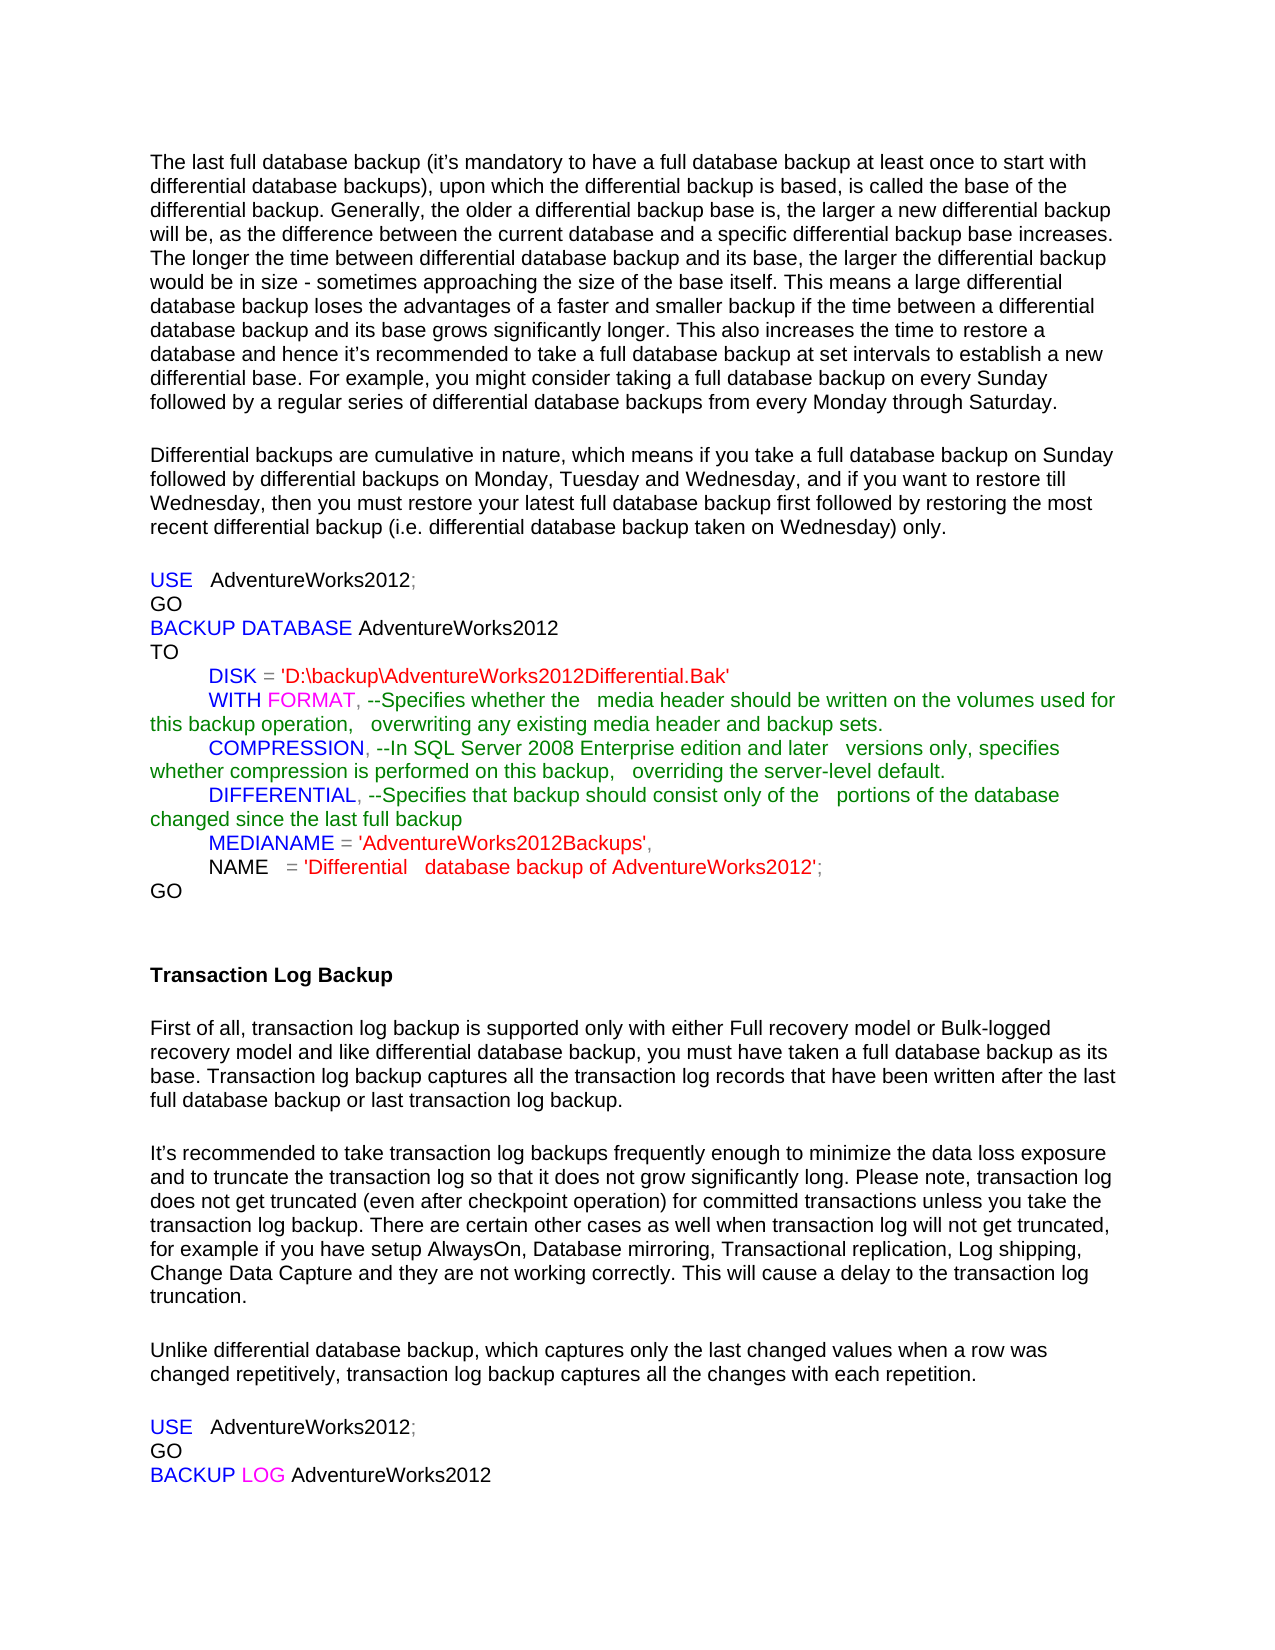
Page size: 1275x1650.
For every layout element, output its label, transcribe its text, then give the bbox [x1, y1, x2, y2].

subtitle Transaction Log Backup [150, 962, 1125, 986]
text First of all, transaction log backup is supported only with either Full recovery model or Bulk-logged recovery model and like differential database backup, you must have taken a full database backup as its base. Transaction log backup captures all the transaction log records that have been written after the last full database backup or last transaction log backup. [150, 1016, 1125, 1111]
text It’s recommended to take transaction log backups frequently enough to minimize the data loss exposure and to truncate the transaction log so that it does not grow significantly long. Please note, transaction log does not get truncated (even after checkpoint operation) for committed transactions unless you take the transaction log backup. There are certain other cases as well when transaction log will not get truncated, for example if you have setup AlwaysOn, Database mirroring, Transactional replication, Log shipping, Change Data Capture and they are not working correctly. This will cause a delay to the transaction log truncation. [150, 1141, 1125, 1308]
text Differential backups are cumulative in nature, which means if you take a full database backup on Sunday followed by differential backups on Monday, Tuesday and Wednesday, and if you want to restore till Wednesday, then you must restore your latest full database backup first followed by restoring the most recent differential backup (i.e. differential database backup taken on Wednesday) only. [150, 443, 1125, 538]
text GO [150, 592, 1125, 616]
text COMPRESSION, --In SQL Server 2008 Enterprise edition and later versions only, specifies whether compression is performed on this backup, overriding the server-level default. [150, 735, 1125, 783]
text USE AdventureWorks2012; [150, 1414, 1125, 1438]
text The last full database backup (it’s mandatory to have a full database backup at least once to start with differential database backups), upon which the differential backup is based, is called the base of the differential backup. Generally, the older a differential backup base is, the larger a new differential backup will be, as the difference between the current database and a specific differential backup base increases. The longer the time between differential database backup and its base, the larger the differential backup would be in size - sometimes approaching the size of the base itself. This means a large differential database backup loses the advantages of a faster and smaller backup if the time between a differential database backup and its base grows significantly longer. This also increases the time to restore a database and hence it’s recommended to take a full database backup at set intervals to establish a new differential base. For example, you might consider taking a full database backup on every Sunday followed by a regular series of differential database backups from every Monday through Saturday. [150, 150, 1125, 413]
text MEDIANAME = 'AdventureWorks2012Backups', [150, 831, 1125, 855]
text WITH FORMAT, --Specifies whether the media header should be written on the volumes used for this backup operation, overwriting any existing media header and backup sets. [150, 687, 1125, 735]
text USE AdventureWorks2012; [150, 568, 1125, 592]
text GO [150, 879, 1125, 903]
text NAME = 'Differential database backup of AdventureWorks2012'; [150, 855, 1125, 879]
text DIFFERENTIAL, --Specifies that backup should consist only of the portions of the database changed since the last full backup [150, 783, 1125, 831]
text GO [150, 1438, 1125, 1462]
text DISK = 'D:\backup\AdventureWorks2012Differential.Bak' [150, 663, 1125, 687]
text BACKUP LOG AdventureWorks2012 [150, 1462, 1125, 1486]
text Unlike differential database backup, which captures only the last changed values when a row was changed repetitively, transaction log backup captures all the changes with each repetition. [150, 1337, 1125, 1385]
text TO [150, 639, 1125, 663]
text BACKUP DATABASE AdventureWorks2012 [150, 616, 1125, 639]
